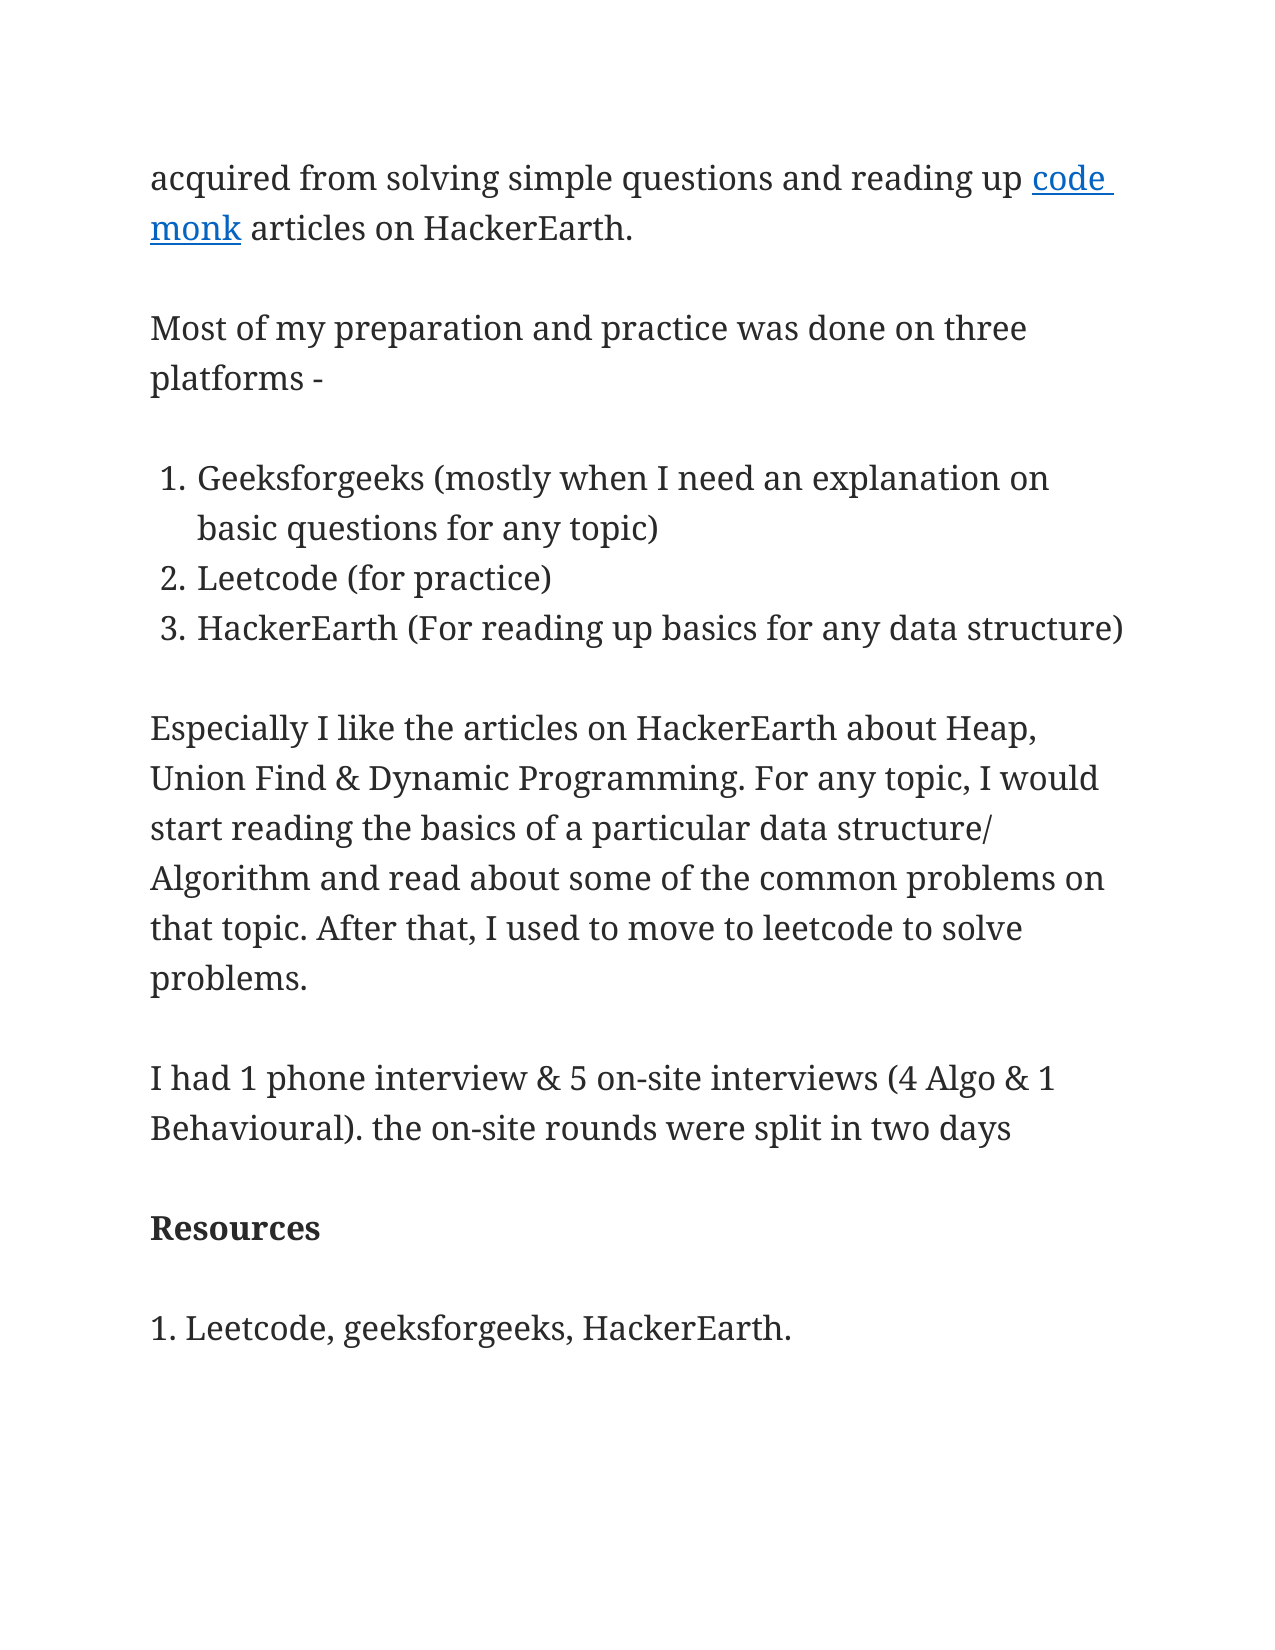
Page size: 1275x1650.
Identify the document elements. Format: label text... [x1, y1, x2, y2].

text 1. Leetcode, geeksforgeeks, HackerEarth. [150, 1300, 1125, 1350]
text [150, 150, 1125, 250]
text Resources [150, 1200, 1125, 1250]
text Especially I like the articles on HackerEarth about Heap, Union Find & Dynamic Programming. For any topic, I would start reading the basics of a particular data structure/ Algorithm and read about some of the common problems on that topic. After that, I used to move to leetcode to solve problems. [150, 700, 1125, 1000]
text Most of my preparation and practice was done on three platforms - [150, 300, 1125, 400]
list Leetcode (for practice) [159, 550, 1125, 600]
text I had 1 phone interview & 5 on-site interviews (4 Algo & 1 Behavioural). the on-site rounds were split in two days [150, 1050, 1125, 1150]
list Geeksforgeeks (mostly when I need an explanation on basic questions for any topic) [159, 450, 1125, 550]
list HackerEarth (For reading up basics for any data structure) [159, 600, 1125, 650]
